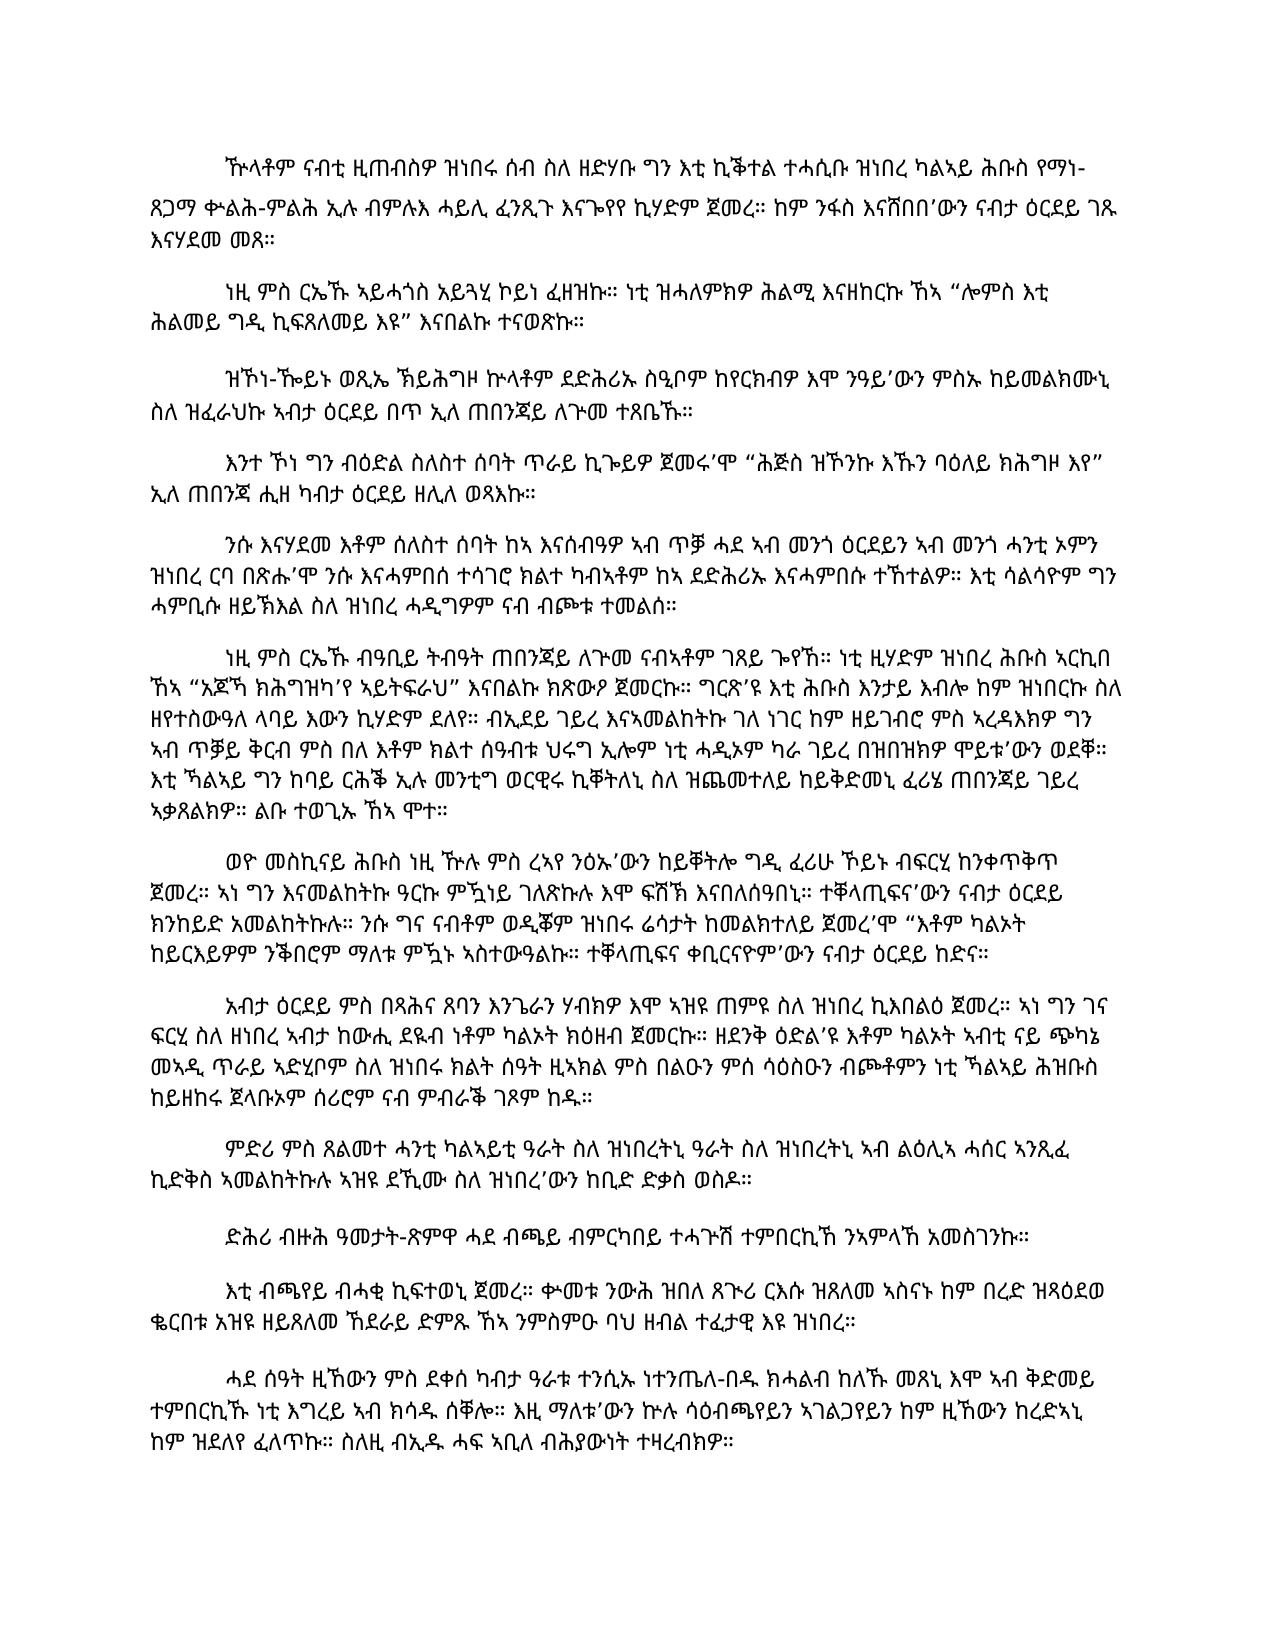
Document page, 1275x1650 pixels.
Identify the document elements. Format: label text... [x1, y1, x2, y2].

text ነዚ ምስ ርኤኹ ኣይሓጎስ አይጓሂ ኮይነ ፈዘዝኩ። ነቲ ዝሓለምክዎ ሕልሚ እናዘከርኩ ኸኣ “ሎምስ እቲ ሕልመይ ግዲ ኪፍጸለመይ እዩ” እናበልኩ ተናወጽኩ። [150, 279, 1125, 336]
text ሓደ ሰዓት ዚኸውን ምስ ደቀሰ ካብታ ዓራቱ ተንሲኡ ነተንጤለ-በዱ ክሓልብ ከለኹ መጸኒ እሞ ኣብ ቅድመይ ተምበርኪኹ ነቲ እግረይ ኣብ ክሳዱ ሰቐሎ። እዚ ማለቱ’ውን ኵሉ ሳዕብጫየይን ኣገልጋየይን ከም ዚኸውን ከረድኣኒ ከም ዝደለየ ፈለጥኩ። ስለዚ ብኢዱ ሓፍ ኣቢለ ብሕያውነት ተዛረብክዎ። [150, 1360, 1125, 1456]
text ነዚ ምስ ርኤኹ ብዓቢይ ትብዓት ጠበንጃይ ለጕመ ናብኣቶም ገጸይ ጐየኸ። ነቲ ዚሃድም ዝነበረ ሕቡስ ኣርኪበ ኸኣ “አጆኻ ክሕግዝካ’የ ኣይትፍራህ” እናበልኩ ክጽውዖ ጀመርኩ። ግርጽ’ዩ እቲ ሕቡስ እንታይ እብሎ ከም ዝነበርኩ ስለ ዘየተስውዓለ ላባይ እውን ኪሃድም ደለየ። ብኢደይ ገይረ እናኣመልከትኩ ገለ ነገር ከም ዘይገብሮ ምስ ኣረዳእክዎ ግን ኣብ ጥቓይ ቅርብ ምስ በለ እቶም ክልተ ሰዓብቱ ህሩግ ኢሎም ነቲ ሓዲኦም ካራ ገይረ በዝበዝክዎ ሞይቱ’ውን ወደቐ። እቲ ኻልኣይ ግን ከባይ ርሕቕ ኢሉ መንቲግ ወርዊሩ ኪቐትለኒ ስለ ዝጨመተለይ ከይቅድመኒ ፈሪሄ ጠበንጃይ ገይረ ኣቃጸልክዎ። ልቡ ተወጊኡ ኸኣ ሞተ። [150, 645, 1125, 825]
text እቲ ብጫየይ ብሓቂ ኪፍተወኒ ጀመረ። ቍመቱ ንውሕ ዝበለ ጸጒሪ ርእሱ ዝጸለመ ኣስናኑ ከም በረድ ዝጻዕደወ ቈርበቱ አዝዩ ዘይጸለመ ኸደራይ ድምጹ ኸኣ ንምስምዑ ባህ ዘብል ተፈታዊ እዩ ዝነበረ። [150, 1278, 1125, 1336]
text እንተ ኾነ ግን ብዕድል ስለስተ ሰባት ጥራይ ኪጐይዎ ጀመሩ’ሞ “ሕጅስ ዝኾንኩ እኹን ባዕለይ ክሕግዞ እየ” ኢለ ጠበንጃ ሒዘ ካብታ ዕርደይ ዘሊለ ወጻእኩ። [150, 450, 1125, 507]
text ድሕሪ ብዙሕ ዓመታት-ጽምዋ ሓደ ብጫይ ብምርካበይ ተሓጕሽ ተምበርኪኸ ንኣምላኸ አመስገንኩ። [150, 1218, 1125, 1252]
text ንሱ እናሃደመ እቶም ሰለስተ ሰባት ከኣ እናሰብዓዎ ኣብ ጥቓ ሓደ ኣብ መንጎ ዕርደይን ኣብ መንጎ ሓንቲ ኦምን ዝነበረ ርባ በጽሑ’ሞ ንሱ እናሓምበሰ ተሳገሮ ክልተ ካብኣቶም ከኣ ደድሕሪኡ እናሓምበሱ ተኸተልዎ። እቲ ሳልሳዮም ግን ሓምቢሱ ዘይኽእል ስለ ዝነበረ ሓዲግዎም ናብ ብጮቱ ተመልሰ። [150, 532, 1125, 620]
text ወዮ መስኪናይ ሕቡስ ነዚ ዅሉ ምስ ረኣየ ንዕኡ’ውን ከይቐትሎ ግዲ ፈሪሁ ኾይኑ ብፍርሂ ከንቀጥቅጥ ጀመረ። ኣነ ግን እናመልከትኩ ዓርኩ ምዃነይ ገለጽኩሉ እሞ ፍሽኽ እናበለሰዓበኒ። ተቐላጢፍና’ውን ናብታ ዕርደይ ክንከይድ አመልከትኩሉ። ንሱ ግና ናብቶም ወዲቖም ዝነበሩ ሬሳታት ከመልክተለይ ጀመረ’ሞ “እቶም ካልኦት ከይርእይዎም ንቕበሮም ማለቱ ምዃኑ ኣስተውዓልኩ። ተቐላጢፍና ቀቢርናዮም’ውን ናብታ ዕርደይ ከድና። [150, 849, 1125, 968]
text አብታ ዕርደይ ምስ በጻሕና ጸባን እንጌራን ሃብክዎ እሞ ኣዝዩ ጠምዩ ስለ ዝነበረ ኪእበልዕ ጀመረ። ኣነ ግን ገና ፍርሂ ስለ ዘነበረ ኣብታ ከውሒ ደዪብ ነቶም ካልኦት ክዕዘብ ጀመርኩ። ዘደንቅ ዕድል’ዩ እቶም ካልኦት ኣብቲ ናይ ጭካኔ መኣዲ ጥራይ ኣድሂቦም ስለ ዝነበሩ ክልት ሰዓት ዚኣክል ምስ በልዑን ምሰ ሳዕስዑን ብጮቶምን ነቲ ኻልኣይ ሕዝቡስ ከይዘከሩ ጀላቡኦም ሰሪሮም ናብ ምብራቕ ገጾም ከዱ። [150, 993, 1125, 1111]
text ምድሪ ምስ ጸልመተ ሓንቲ ካልኣይቲ ዓራት ስለ ዝነበረትኒ ዓራት ስለ ዝነበረትኒ ኣብ ልዕሊኣ ሓሰር ኣንጺፈ ኪድቅስ ኣመልከትኩሉ ኣዝዩ ደኺሙ ስለ ዝነበረ’ውን ከቢድ ድቃስ ወስዶ። [150, 1136, 1125, 1193]
text ዅላቶም ናብቲ ዚጠብስዎ ዝነበሩ ሰብ ስለ ዘድሃቡ ግን እቲ ኪቕተል ተሓሲቡ ዝነበረ ካልኣይ ሕቡስ የማነ- ጸጋማ ቍልሕ-ምልሕ ኢሉ ብምሉእ ሓይሊ ፈንጺጉ እናጐየየ ኪሃድም ጀመረ። ከም ንፋስ እናሸበበ’ውን ናብታ ዕርደይ ገጹ እናሃደመ መጸ። [150, 150, 1125, 254]
text ዝኾነ-ዀይኑ ወጺኤ ኽይሕግዞ ኵላቶም ደድሕሪኡ ስዒቦም ከየርክብዎ እሞ ንዓይ’ውን ምስኡ ከይመልክሙኒ ስለ ዝፈራህኩ ኣብታ ዕርደይ በጥ ኢለ ጠበንጃይ ለጕመ ተጸቤኹ። [150, 361, 1125, 425]
